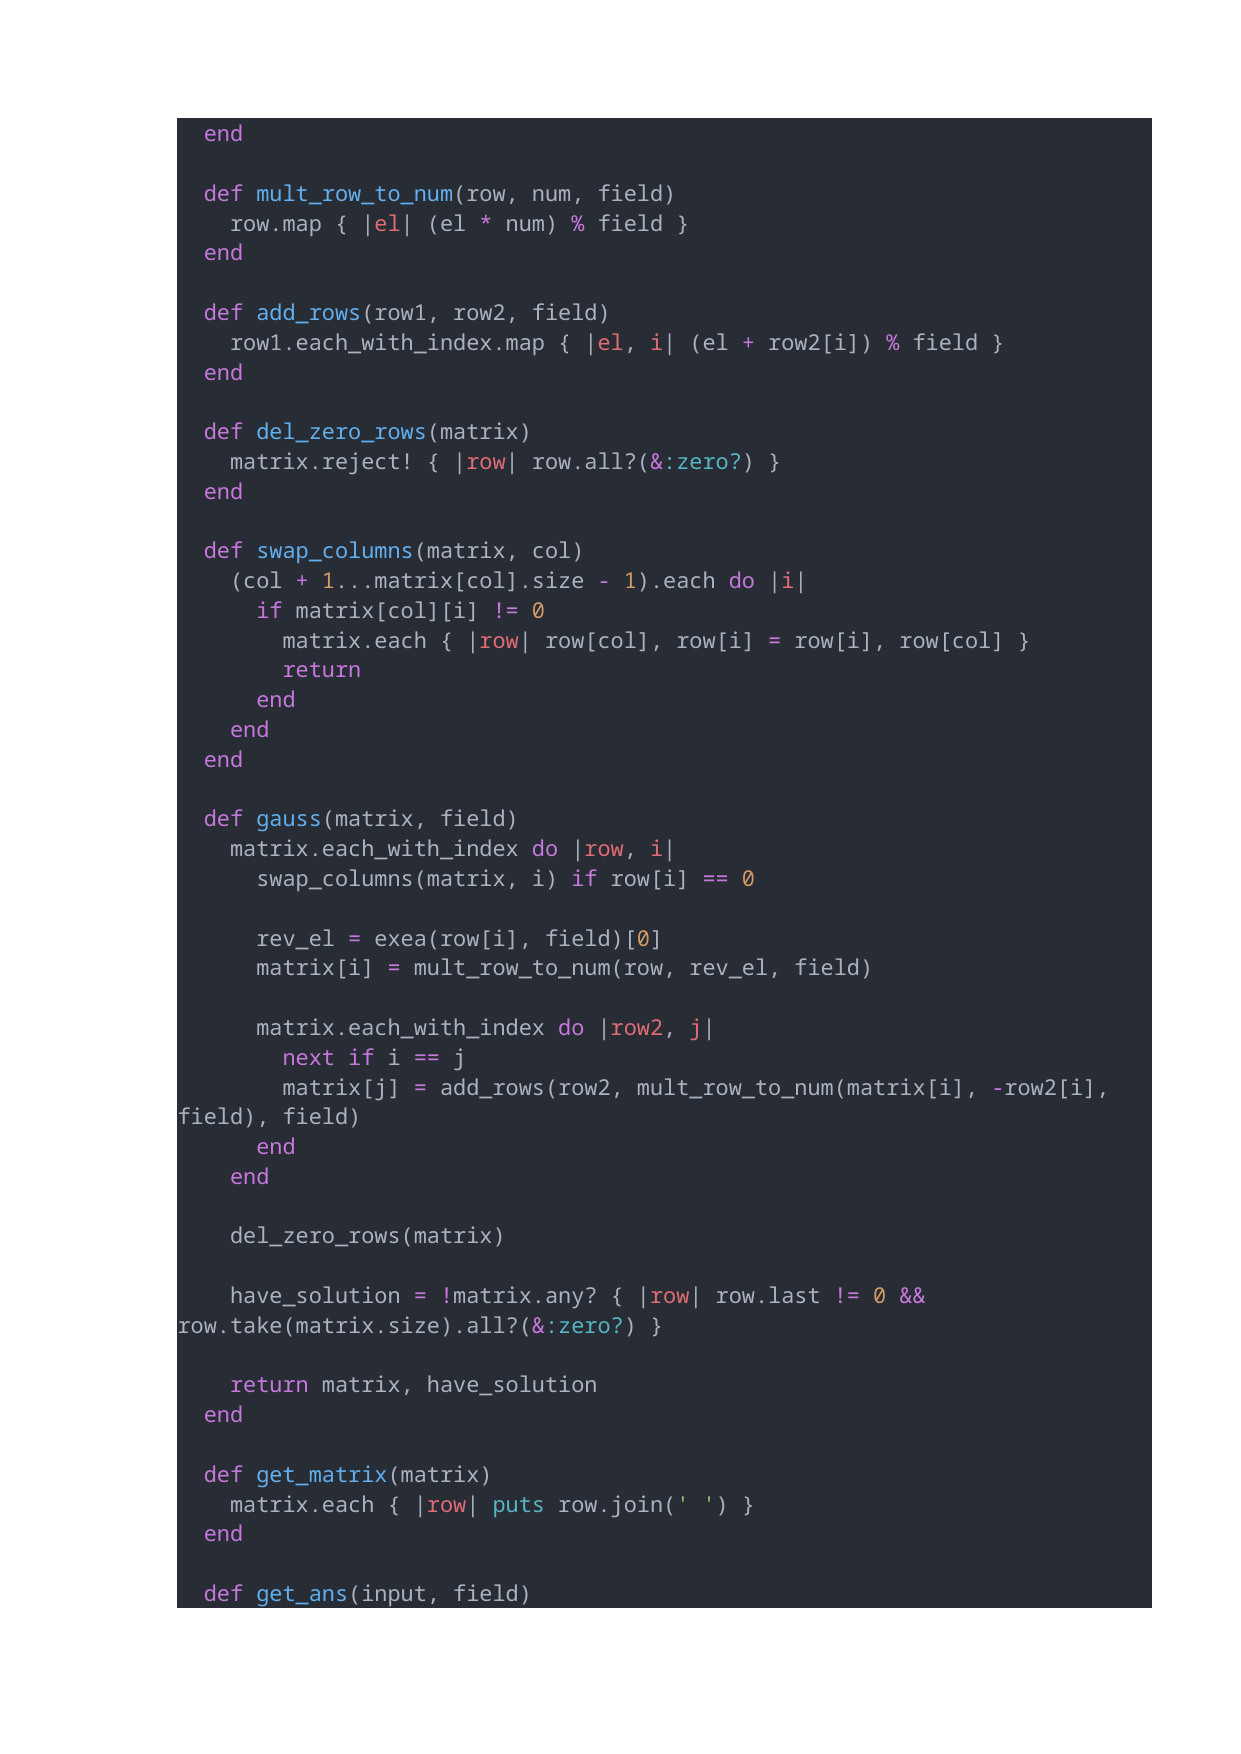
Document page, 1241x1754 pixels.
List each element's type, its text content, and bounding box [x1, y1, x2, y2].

text def del_zero_rows(matrix) [177, 416, 1152, 446]
text if matrix[col][i] != 0 [177, 595, 1152, 624]
text matrix[j] = add_rows(row2, mult_row_to_num(matrix[i], -row2[i], field), field) [177, 1071, 1152, 1131]
text def gauss(matrix, field) [177, 803, 1152, 833]
text def swap_columns(matrix, col) [177, 535, 1152, 565]
text end [177, 1399, 1152, 1429]
text end [177, 237, 1152, 267]
text end [177, 1161, 1152, 1191]
text end [177, 744, 1152, 773]
text end [177, 714, 1152, 744]
text def get_ans(input, field) [177, 1578, 1152, 1608]
text row.map { |el| (el * num) % field } [177, 207, 1152, 237]
text end [177, 356, 1152, 386]
text end [177, 118, 1152, 148]
text next if i == j [177, 1042, 1152, 1071]
text matrix.each { |row| row[col], row[i] = row[i], row[col] } [177, 624, 1152, 654]
text (col + 1...matrix[col].size - 1).each do |i| [177, 565, 1152, 595]
text def mult_row_to_num(row, num, field) [177, 178, 1152, 207]
text rev_el = exea(row[i], field)[0] [177, 922, 1152, 952]
text end [177, 1518, 1152, 1548]
text end [177, 684, 1152, 714]
text swap_columns(matrix, i) if row[i] == 0 [177, 863, 1152, 893]
text del_zero_rows(matrix) [177, 1220, 1152, 1250]
text def add_rows(row1, row2, field) [177, 297, 1152, 327]
text matrix.reject! { |row| row.all?(&:zero?) } [177, 446, 1152, 476]
text matrix[i] = mult_row_to_num(row, rev_el, field) [177, 952, 1152, 982]
text end [177, 476, 1152, 505]
text def get_matrix(matrix) [177, 1459, 1152, 1488]
text matrix.each_with_index do |row2, j| [177, 1012, 1152, 1042]
text return [177, 654, 1152, 684]
text matrix.each { |row| puts row.join(' ') } [177, 1488, 1152, 1518]
text return matrix, have_solution [177, 1369, 1152, 1399]
text end [177, 1131, 1152, 1161]
text have_solution = !matrix.any? { |row| row.last != 0 && row.take(matrix.size).all?(&:zero?) } [177, 1280, 1152, 1339]
text matrix.each_with_index do |row, i| [177, 833, 1152, 863]
text row1.each_with_index.map { |el, i| (el + row2[i]) % field } [177, 327, 1152, 356]
